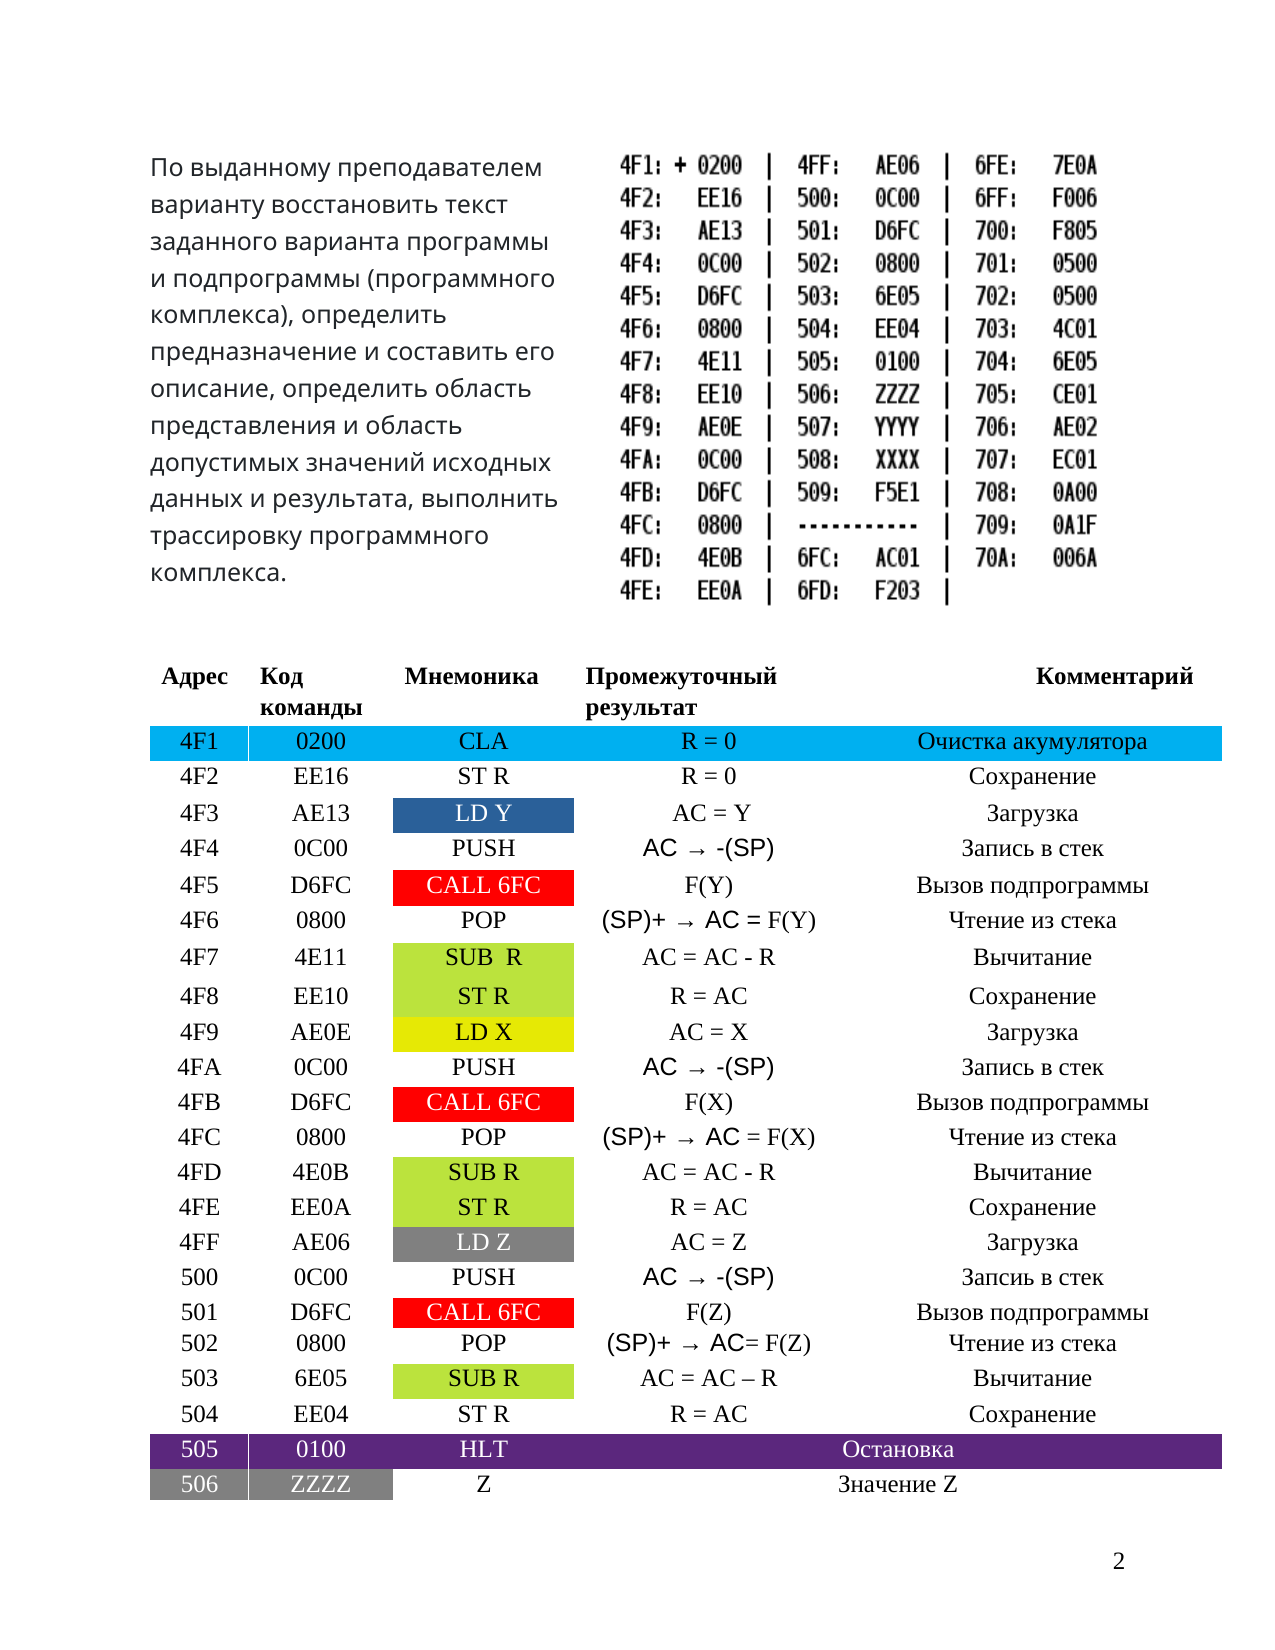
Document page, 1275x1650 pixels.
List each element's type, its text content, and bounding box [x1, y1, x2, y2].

table_cell EE10 [249, 981, 393, 1017]
table_cell LD Z [393, 1227, 574, 1262]
table_cell Вызов подпрограммы [843, 870, 1222, 906]
table_cell 4F4 [150, 834, 248, 870]
table_cell 0C00 [249, 1052, 393, 1087]
table_cell Загрузка [843, 1017, 1222, 1052]
table_cell Сохранение [843, 1192, 1222, 1227]
table_cell D6FC [249, 1087, 393, 1122]
table_cell 6E05 [249, 1364, 393, 1399]
table_cell 506 [150, 1469, 248, 1500]
table_cell AE0E [249, 1017, 393, 1052]
table_cell SUB R [393, 943, 574, 981]
table_cell CLA [393, 726, 574, 761]
table_cell R = 0 [574, 761, 843, 798]
table_cell Запись в стек [843, 1052, 1222, 1087]
text По выданному преподавателем варианту восстановить текст заданного варианта программы и подпрограммы (программного комплекса), определить предназначение и составить его описание, определить область представления и область допустимых значений исходных данных и результата, выполнить трассировку программного комплекса. [150, 150, 571, 588]
table_cell 4FB [150, 1087, 248, 1122]
table_cell 4F7 [150, 943, 248, 981]
table_header Промежуточный результат [574, 661, 843, 726]
table_cell 501 [150, 1298, 248, 1328]
table_cell 0C00 [249, 1262, 393, 1297]
table_cell EE04 [249, 1399, 393, 1434]
table_cell PUSH [393, 1052, 574, 1087]
table_cell CALL 6FC [393, 1298, 574, 1328]
table_cell Вычитание [843, 1157, 1222, 1192]
picture [571, 115, 1219, 623]
table_cell 0800 [249, 1122, 393, 1157]
table_cell ST R [393, 1192, 574, 1227]
table_cell PUSH [393, 1262, 574, 1297]
table_cell 503 [150, 1364, 248, 1399]
table_cell AC → -(SP) [574, 834, 843, 870]
table_cell POP [393, 906, 574, 942]
table_cell AC = Y [574, 798, 843, 833]
table_cell Чтение из стека [843, 1329, 1222, 1363]
table_cell F(Y) [574, 870, 843, 906]
table_cell 505 [150, 1434, 248, 1469]
table_cell Загрузка [843, 798, 1222, 833]
table_cell 4F6 [150, 906, 248, 942]
table_header Код команды [249, 661, 393, 726]
table_cell Запись в стек [843, 834, 1222, 870]
table_cell F(X) [574, 1087, 843, 1122]
table_cell Чтение из стека [843, 906, 1222, 942]
table_cell 4F3 [150, 798, 248, 833]
table_cell D6FC [249, 1298, 393, 1328]
table_cell 4F9 [150, 1017, 248, 1052]
table_cell Сохранение [843, 1399, 1222, 1434]
table_cell 4E11 [249, 943, 393, 981]
table_cell 4F1 [150, 726, 248, 761]
table_cell CALL 6FC [393, 870, 574, 906]
table_cell ST R [393, 761, 574, 798]
table_cell R = 0 [574, 726, 843, 761]
table_cell PUSH [393, 834, 574, 870]
table_cell 4F8 [150, 981, 248, 1017]
table_cell Сохранение [843, 761, 1222, 798]
table_cell AC → -(SP) [574, 1262, 843, 1297]
table_cell EE0A [249, 1192, 393, 1227]
table_cell 4FA [150, 1052, 248, 1087]
table_cell (SP)+ → AC= F(Z) [574, 1329, 843, 1363]
table_cell D6FC [249, 870, 393, 906]
table_cell R = AC [574, 1192, 843, 1227]
table_cell Вычитание [843, 943, 1222, 981]
table_cell AE06 [249, 1227, 393, 1262]
table_cell 4FF [150, 1227, 248, 1262]
table_cell Остановка [574, 1434, 1222, 1469]
table_cell Загрузка [843, 1227, 1222, 1262]
table_cell F(Z) [574, 1298, 843, 1328]
table_cell ZZZZ [249, 1469, 393, 1500]
table_cell EE16 [249, 761, 393, 798]
table_cell AC = AC - R [574, 1157, 843, 1192]
table_cell SUB R [393, 1157, 574, 1192]
table_cell 500 [150, 1262, 248, 1297]
table_cell ST R [393, 1399, 574, 1434]
table_cell 0C00 [249, 834, 393, 870]
table_cell 0800 [249, 906, 393, 942]
table_cell 4F5 [150, 870, 248, 906]
table_cell ST R [393, 981, 574, 1017]
table_cell AC = AC - R [574, 943, 843, 981]
table_cell 4FE [150, 1192, 248, 1227]
table_header Комментарий [843, 661, 1222, 726]
table_cell POP [393, 1122, 574, 1157]
table_cell AC = AC – R [574, 1364, 843, 1399]
table_cell Вычитание [843, 1364, 1222, 1399]
table_cell 4FD [150, 1157, 248, 1192]
table_cell LD Y [393, 798, 574, 833]
table_cell AC → -(SP) [574, 1052, 843, 1087]
table_cell Запсиь в стек [843, 1262, 1222, 1297]
table_cell Чтение из стека [843, 1122, 1222, 1157]
table_cell 4E0B [249, 1157, 393, 1192]
table_cell 0800 [249, 1329, 393, 1363]
table_cell Z [393, 1469, 574, 1500]
table_cell Очистка акумулятора [843, 726, 1222, 761]
table_cell R = AC [574, 981, 843, 1017]
table_cell (SP)+ → AC = F(Y) [574, 906, 843, 942]
table_cell 4F2 [150, 761, 248, 798]
table_cell 4FC [150, 1122, 248, 1157]
table_cell Значение Z [574, 1469, 1222, 1500]
table_cell 504 [150, 1399, 248, 1434]
table_cell R = AC [574, 1399, 843, 1434]
table_cell 502 [150, 1329, 248, 1363]
table_cell AC = Z [574, 1227, 843, 1262]
table_cell POP [393, 1329, 574, 1363]
table_cell (SP)+ → AC = F(X) [574, 1122, 843, 1157]
table_cell Вызов подпрограммы [843, 1087, 1222, 1122]
table_header Адрес [150, 661, 248, 726]
table_cell 0100 [249, 1434, 393, 1469]
table_cell Вызов подпрограммы [843, 1298, 1222, 1328]
table_cell AC = X [574, 1017, 843, 1052]
table_cell Сохранение [843, 981, 1222, 1017]
table_cell CALL 6FC [393, 1087, 574, 1122]
table_cell SUB R [393, 1364, 574, 1399]
table_cell AE13 [249, 798, 393, 833]
table_cell LD X [393, 1017, 574, 1052]
table_cell HLT [393, 1434, 574, 1469]
table_cell 0200 [249, 726, 393, 761]
table_header Мнемоника [393, 661, 574, 726]
